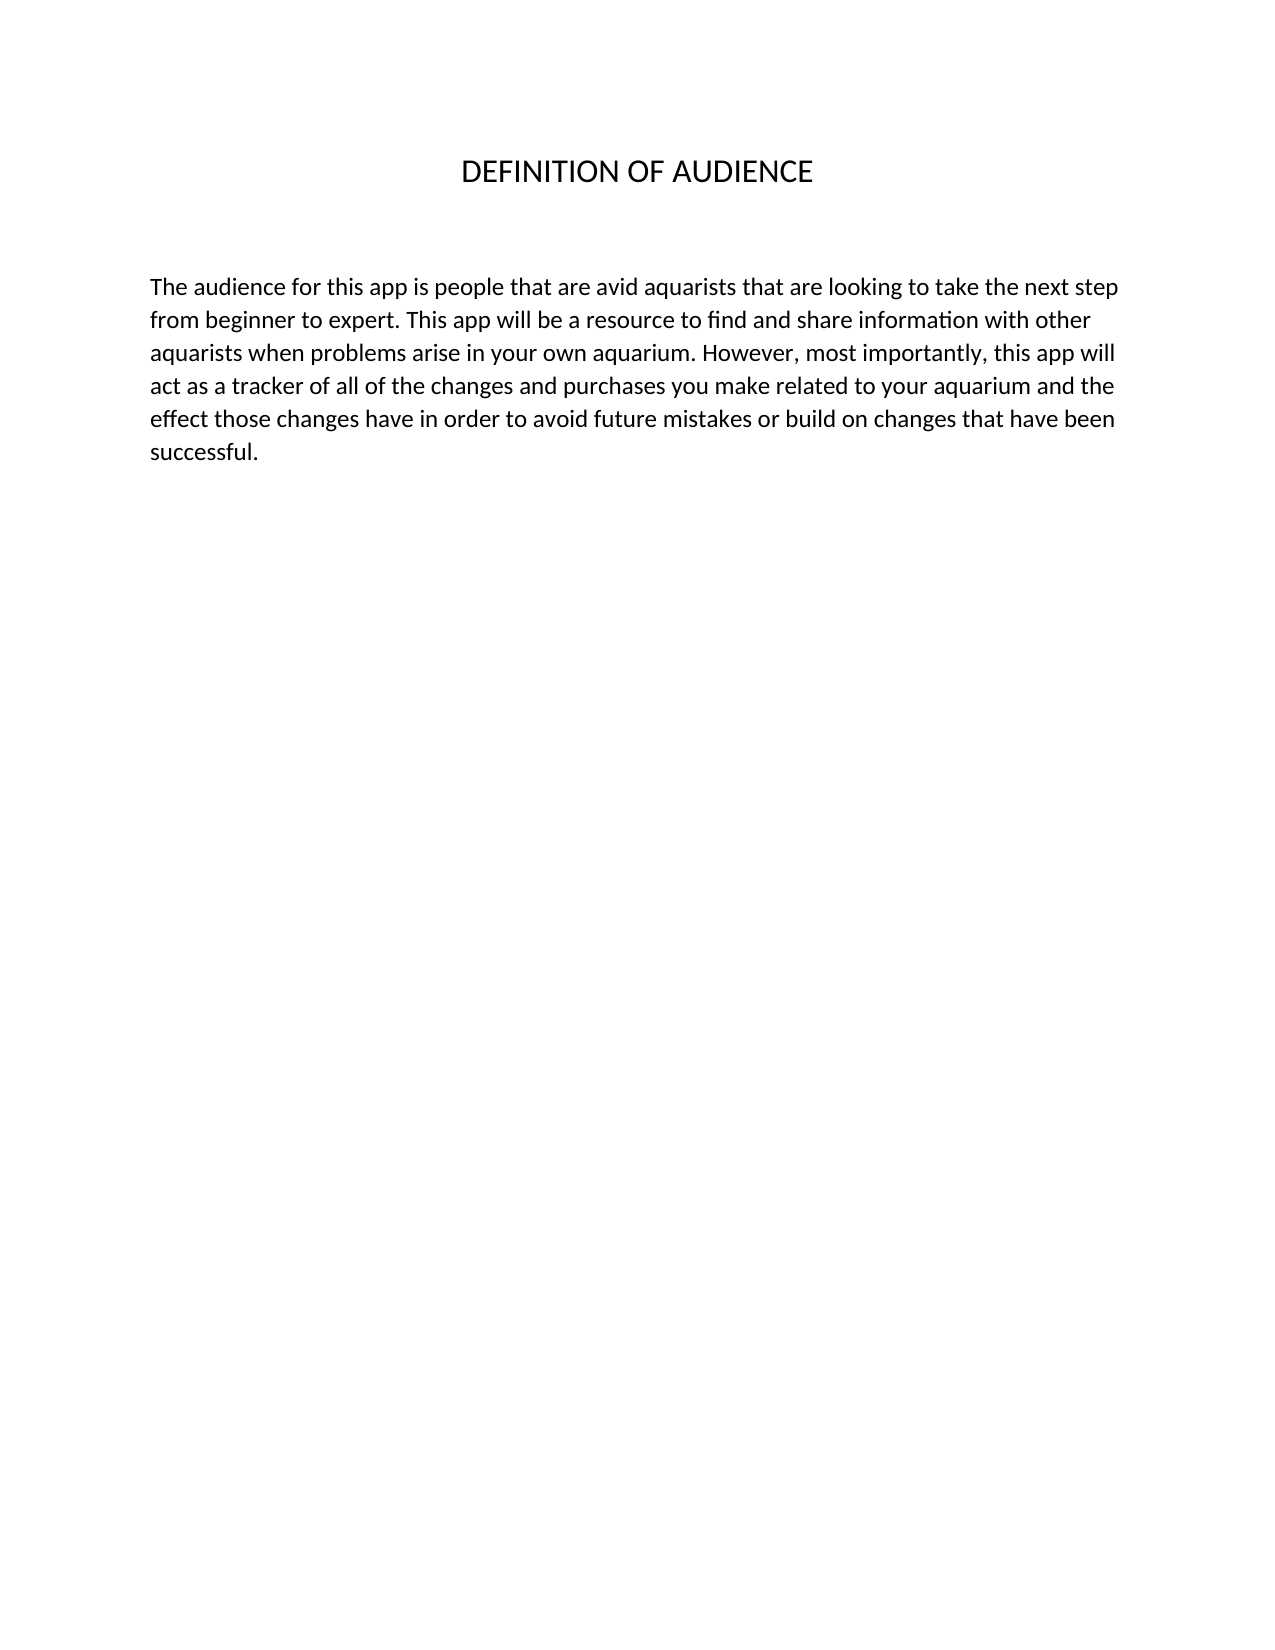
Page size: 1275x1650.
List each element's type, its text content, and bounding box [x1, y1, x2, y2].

text DEFINITION OF AUDIENCE [150, 150, 1125, 191]
text The audience for this app is people that are avid aquarists that are looking to take the next step from beginner to expert. This app will be a resource to find and share information with other aquarists when problems arise in your own aquarium. However, most importantly, this app will act as a tracker of all of the changes and purchases you make related to your aquarium and the effect those changes have in order to avoid future mistakes or build on changes that have been successful. [150, 271, 1125, 466]
